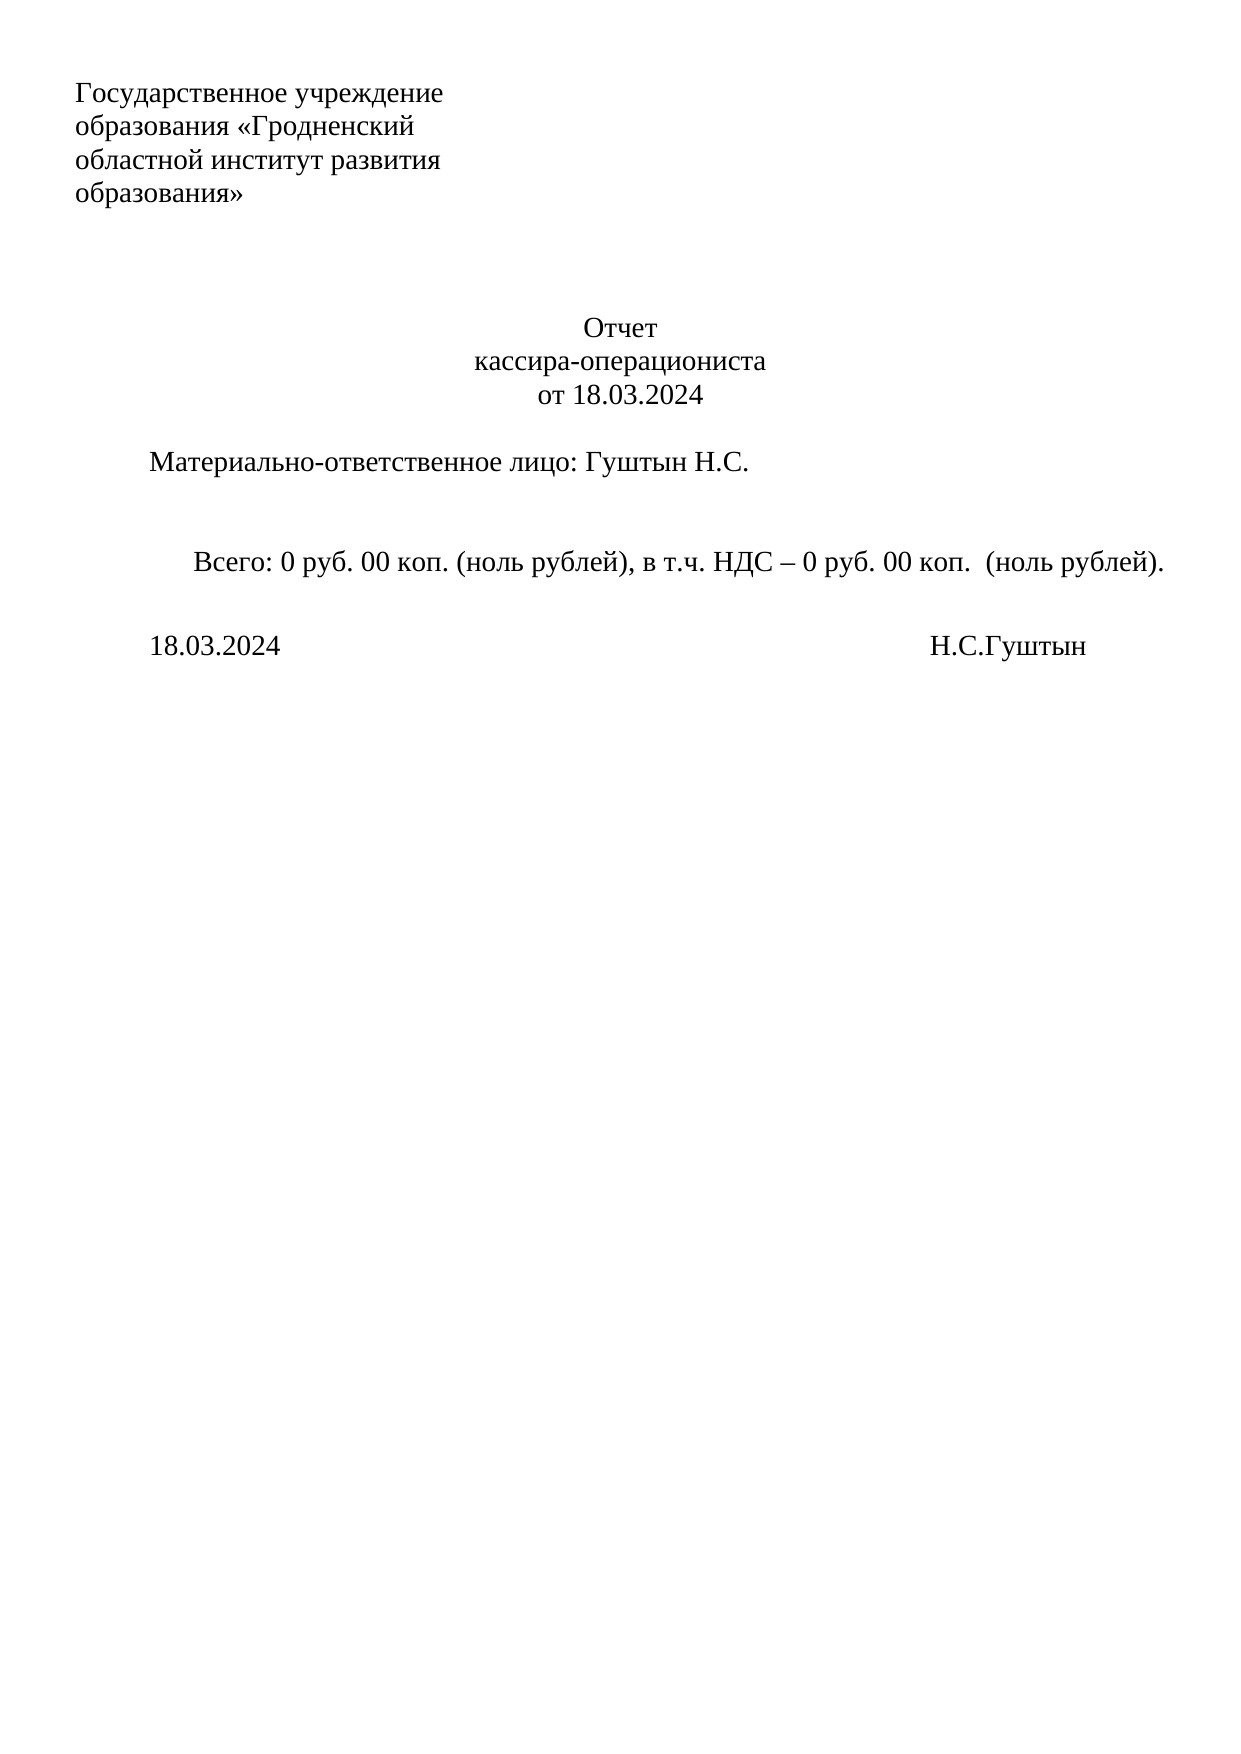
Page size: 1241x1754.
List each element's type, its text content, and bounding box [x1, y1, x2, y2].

list Всего: 0 руб. 00 коп. (ноль рублей), в т.ч. НДС – 0 руб. 00 коп. (ноль рублей). [149, 544, 1165, 578]
text 18.03.2024 Н.С.Гуштын [75, 628, 1165, 662]
text от 18.03.2024 [75, 377, 1165, 410]
text Материально-ответственное лицо: Гуштын Н.С. [75, 444, 1165, 477]
text Отчет [75, 310, 1165, 343]
text образования» [75, 176, 1165, 209]
text образования «Гродненский [75, 108, 1165, 142]
text Государственное учреждение [75, 75, 1165, 108]
text областной институт развития [75, 142, 1165, 176]
text кассира-операциониста [75, 343, 1165, 377]
